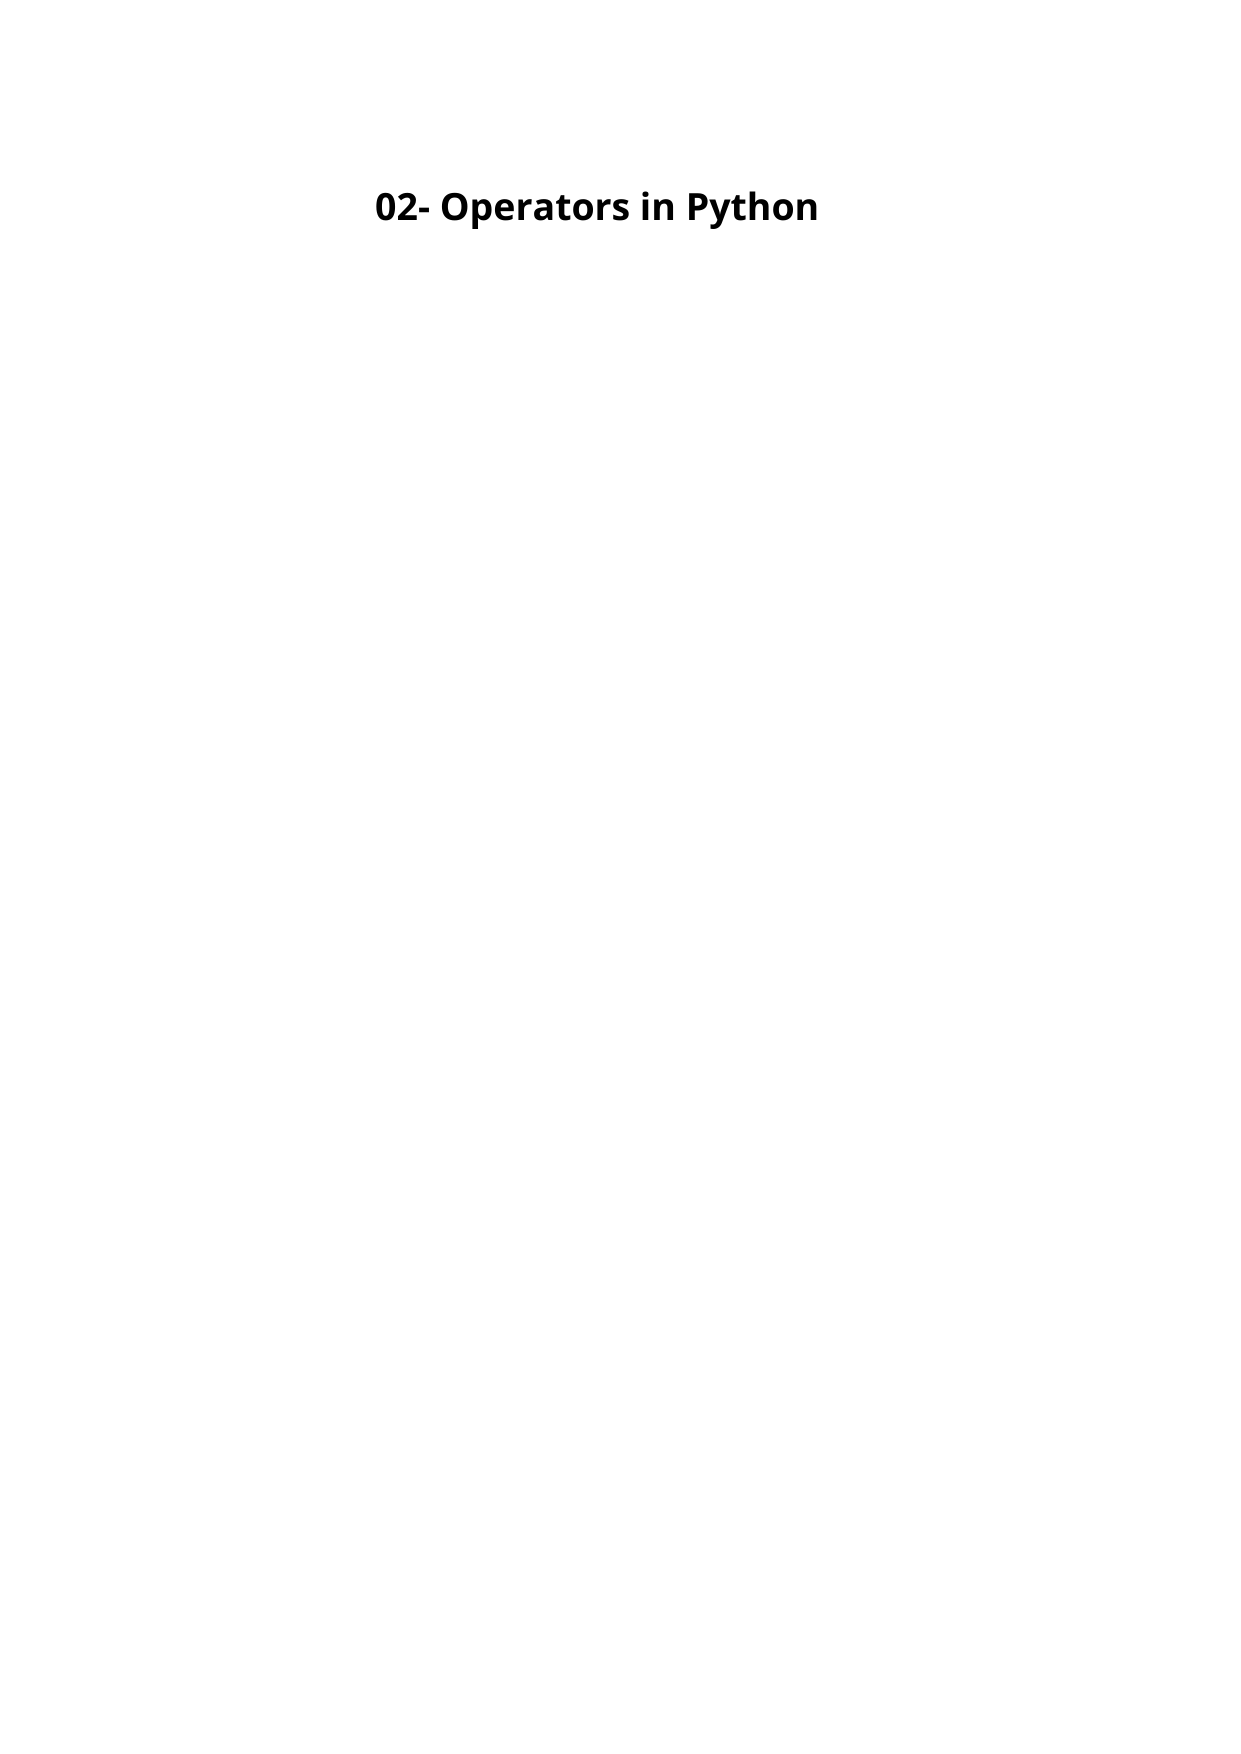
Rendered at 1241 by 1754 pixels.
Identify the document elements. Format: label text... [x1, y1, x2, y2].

text 02- Operators in Python [300, 181, 1090, 232]
